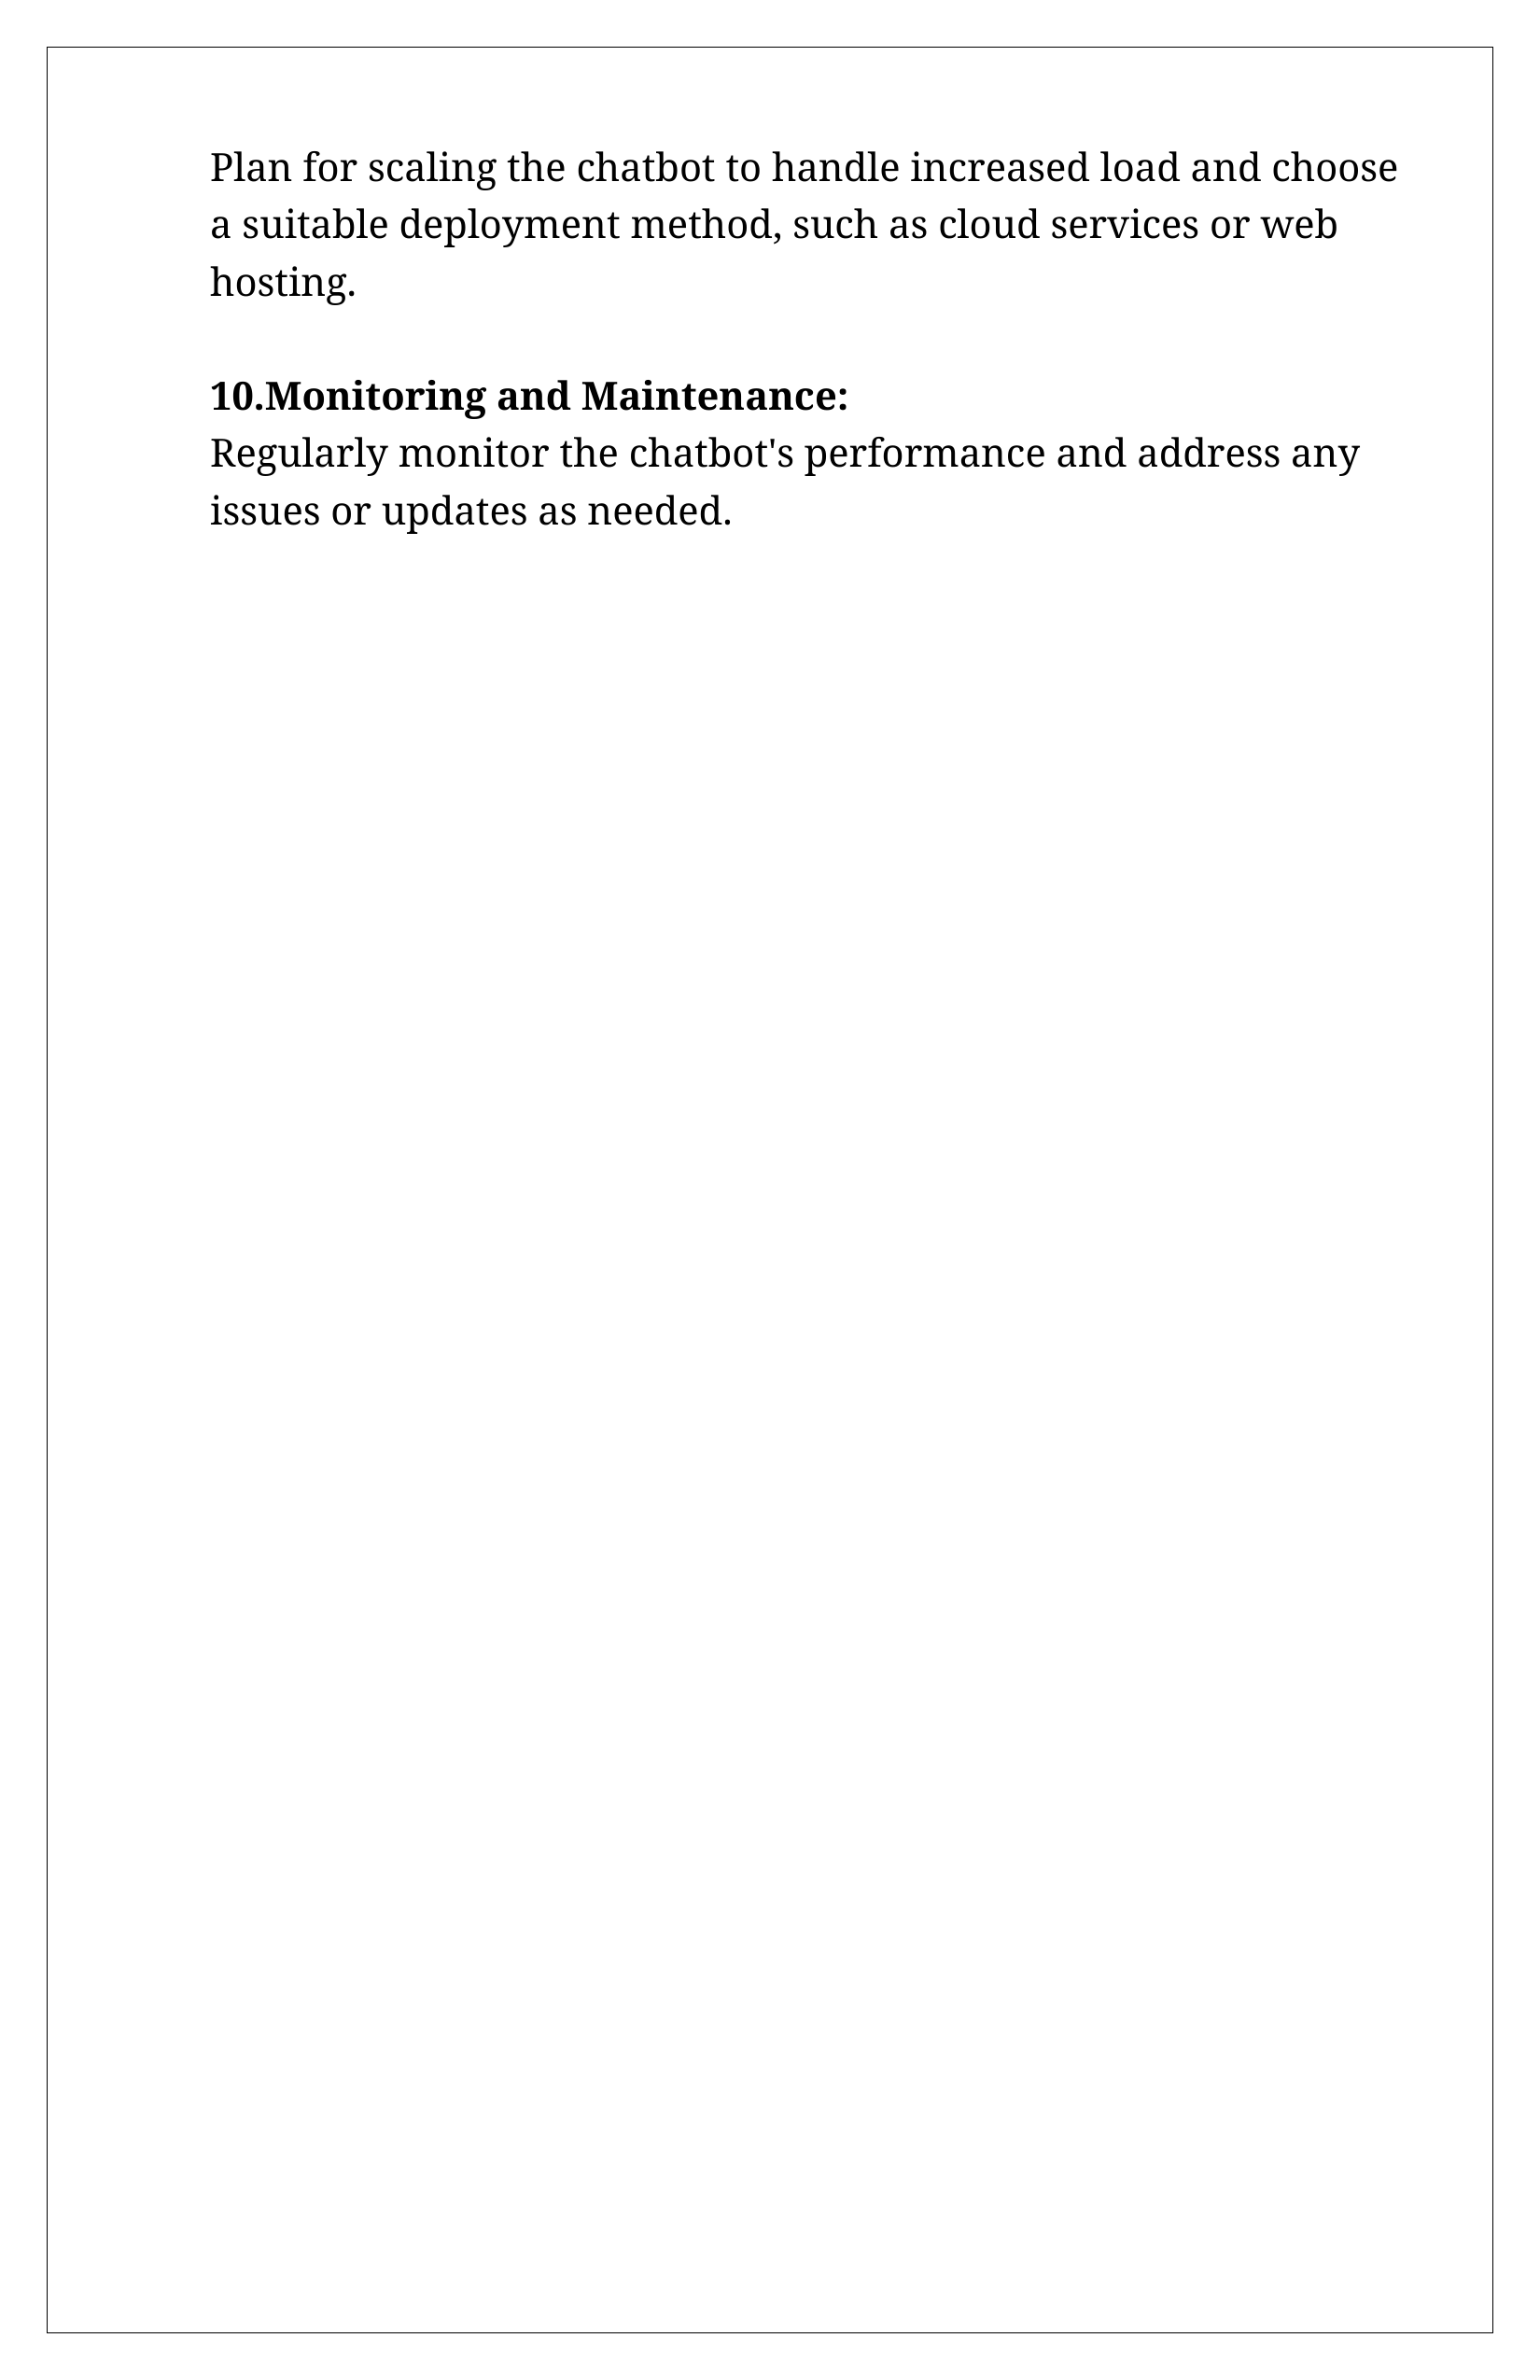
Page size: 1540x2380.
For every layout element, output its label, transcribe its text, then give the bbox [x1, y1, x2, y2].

list Regularly monitor the chatbot's performance and address any issues or updates as needed. [210, 426, 1400, 536]
list Plan for scaling the chatbot to handle increased load and choose a suitable deployment method, such as cloud services or web hosting. [210, 140, 1400, 307]
list 10.Monitoring and Maintenance: [210, 369, 1400, 422]
